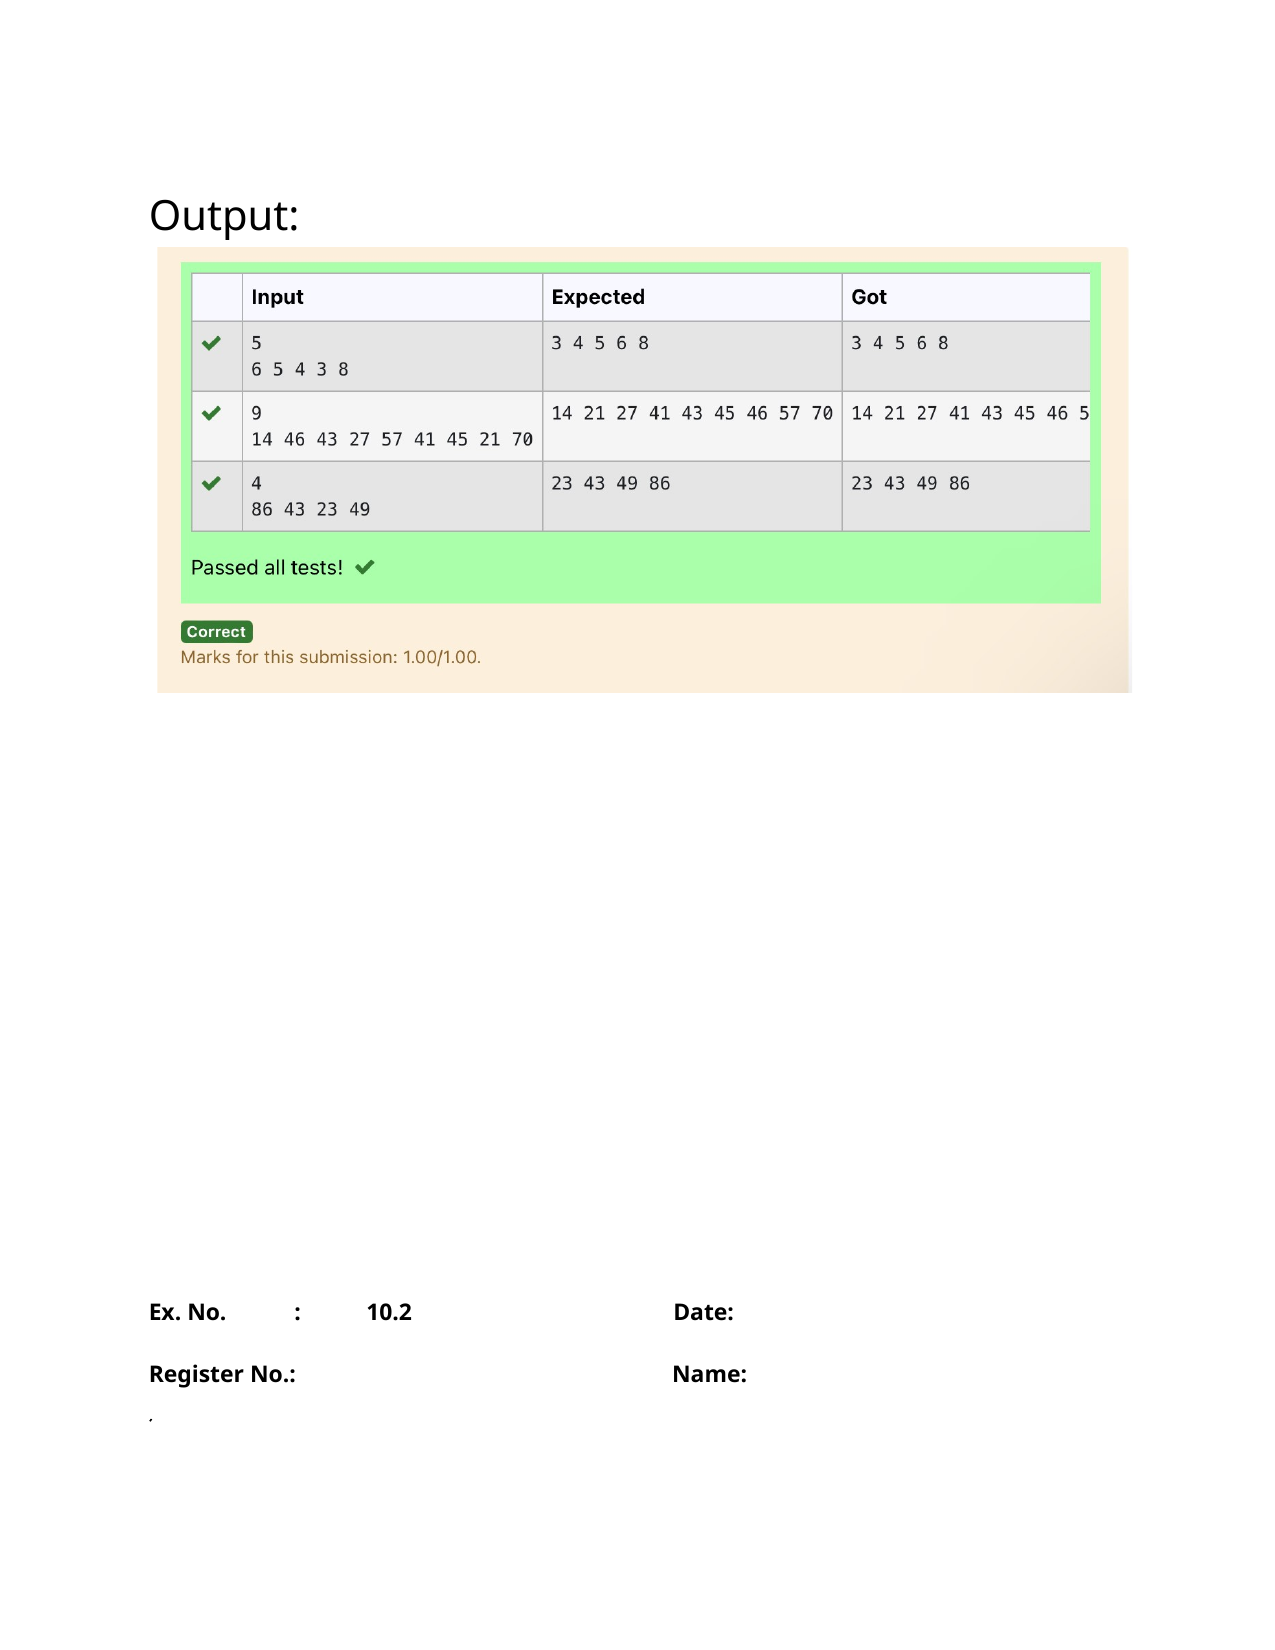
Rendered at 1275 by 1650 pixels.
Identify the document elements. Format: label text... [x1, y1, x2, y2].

text Output: [148, 186, 1132, 242]
picture [157, 247, 1133, 693]
text Register No.: Name: [148, 1358, 1132, 1389]
text Ex. No. : 10.2 Date: [148, 1296, 1132, 1327]
